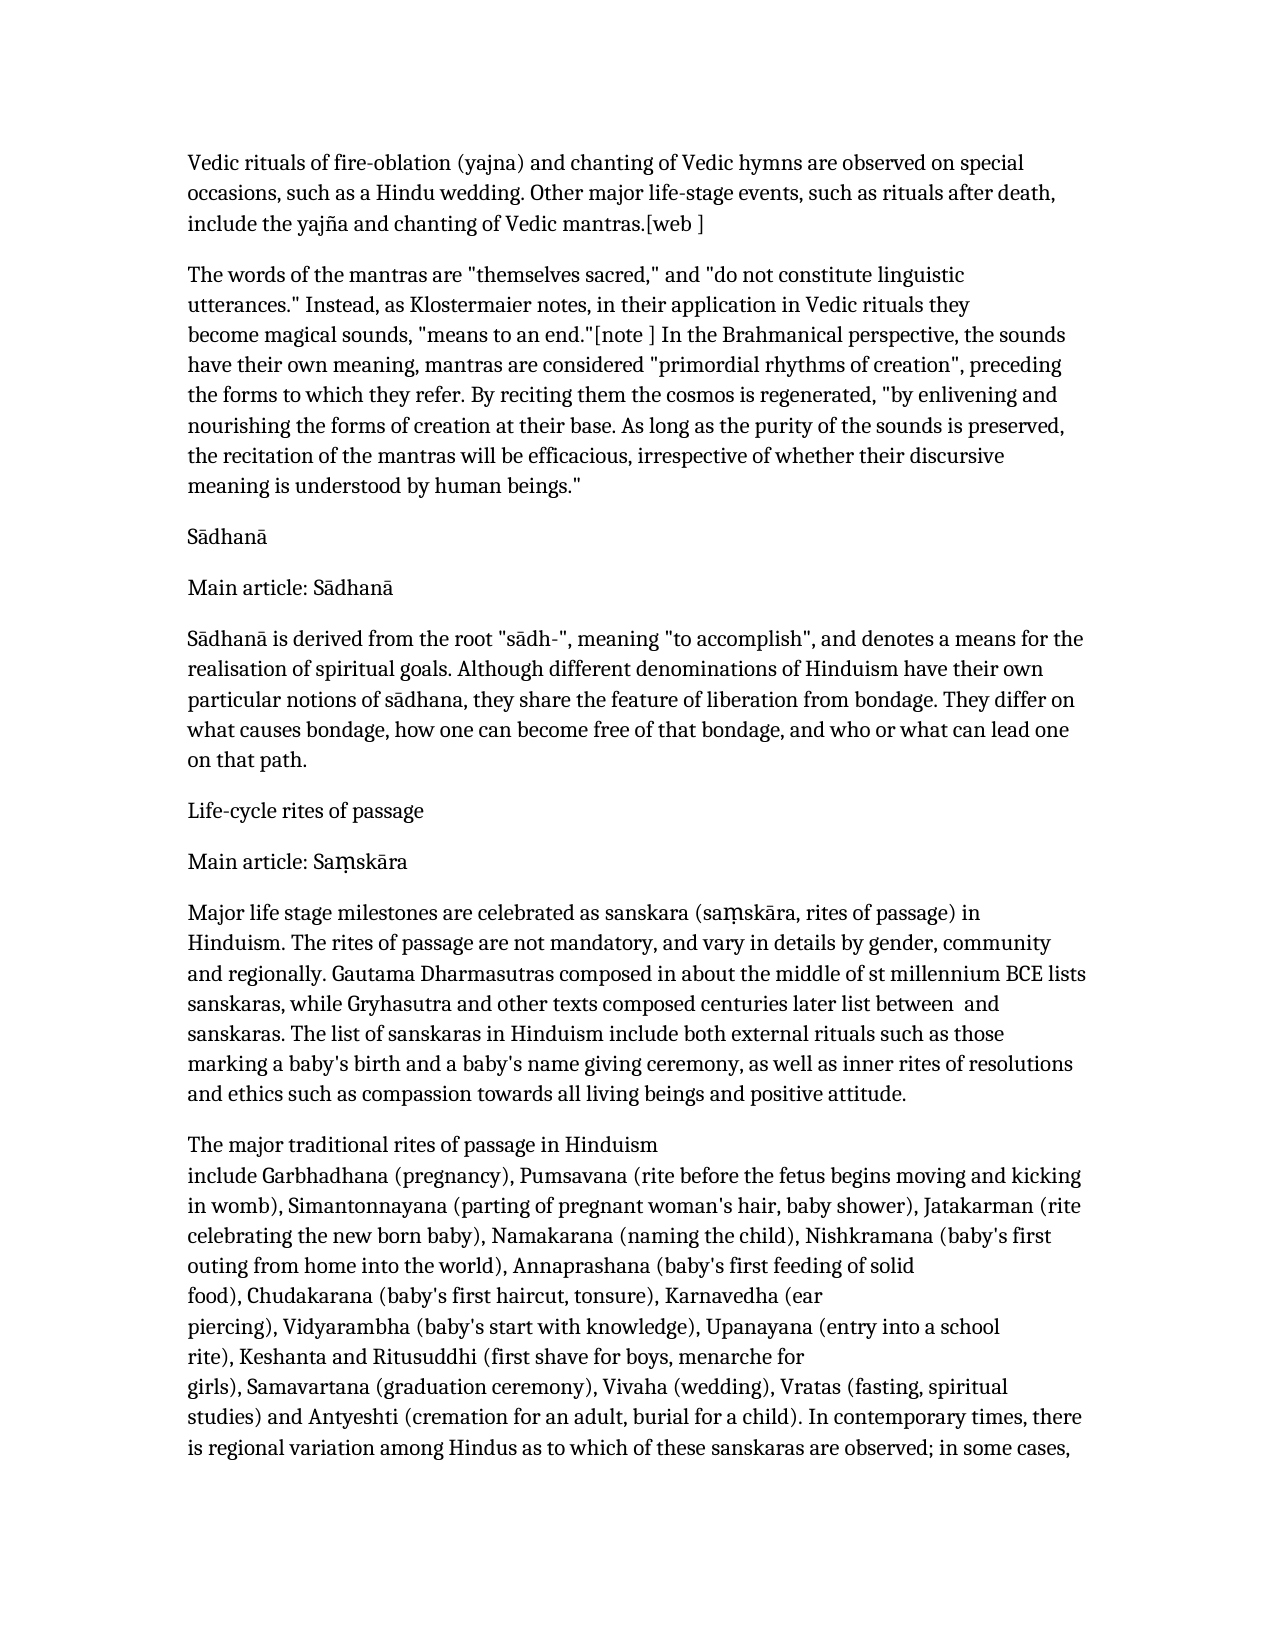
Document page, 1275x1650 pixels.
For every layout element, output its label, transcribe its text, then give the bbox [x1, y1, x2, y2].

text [187, 1132, 1087, 1461]
text Sādhanā [187, 524, 1087, 550]
text Main article: Saṃskāra [187, 849, 1087, 875]
text The words of the mantras are "themselves sacred," and "do not constitute linguistic utterances." Instead, as Klostermaier notes, in their application in Vedic rituals they become magical sounds, "means to an end."[note ] In the Brahmanical perspective, the sounds have their own meaning, mantras are considered "primordial rhythms of creation", preceding the forms to which they refer. By reciting them the cosmos is regenerated, "by enlivening and nourishing the forms of creation at their base. As long as the purity of the sounds is preserved, the recitation of the mantras will be efficacious, irrespective of whether their discursive meaning is understood by human beings." [187, 261, 1087, 499]
text Sādhanā is derived from the root "sādh-", meaning "to accomplish", and denotes a means for the realisation of spiritual goals. Although different denominations of Hinduism have their own particular notions of sādhana, they share the feature of liberation from bondage. They differ on what causes bondage, how one can become free of that bondage, and who or what can lead one on that path. [187, 626, 1087, 773]
text Main article: Sādhanā [187, 575, 1087, 601]
text Major life stage milestones are celebrated as sanskara (saṃskāra, rites of passage) in Hinduism. The rites of passage are not mandatory, and vary in details by gender, community and regionally. Gautama Dharmasutras composed in about the middle of st millennium BCE lists sanskaras, while Gryhasutra and other texts composed centuries later list between and sanskaras. The list of sanskaras in Hinduism include both external rituals such as those marking a baby's birth and a baby's name giving ceremony, as well as inner rites of resolutions and ethics such as compassion towards all living beings and positive attitude. [187, 900, 1087, 1108]
text Vedic rituals of fire-oblation (yajna) and chanting of Vedic hymns are observed on special occasions, such as a Hindu wedding. Other major life-stage events, such as rituals after death, include the yajña and chanting of Vedic mantras.[web ] [187, 150, 1087, 237]
text Life-cycle rites of passage [187, 798, 1087, 824]
